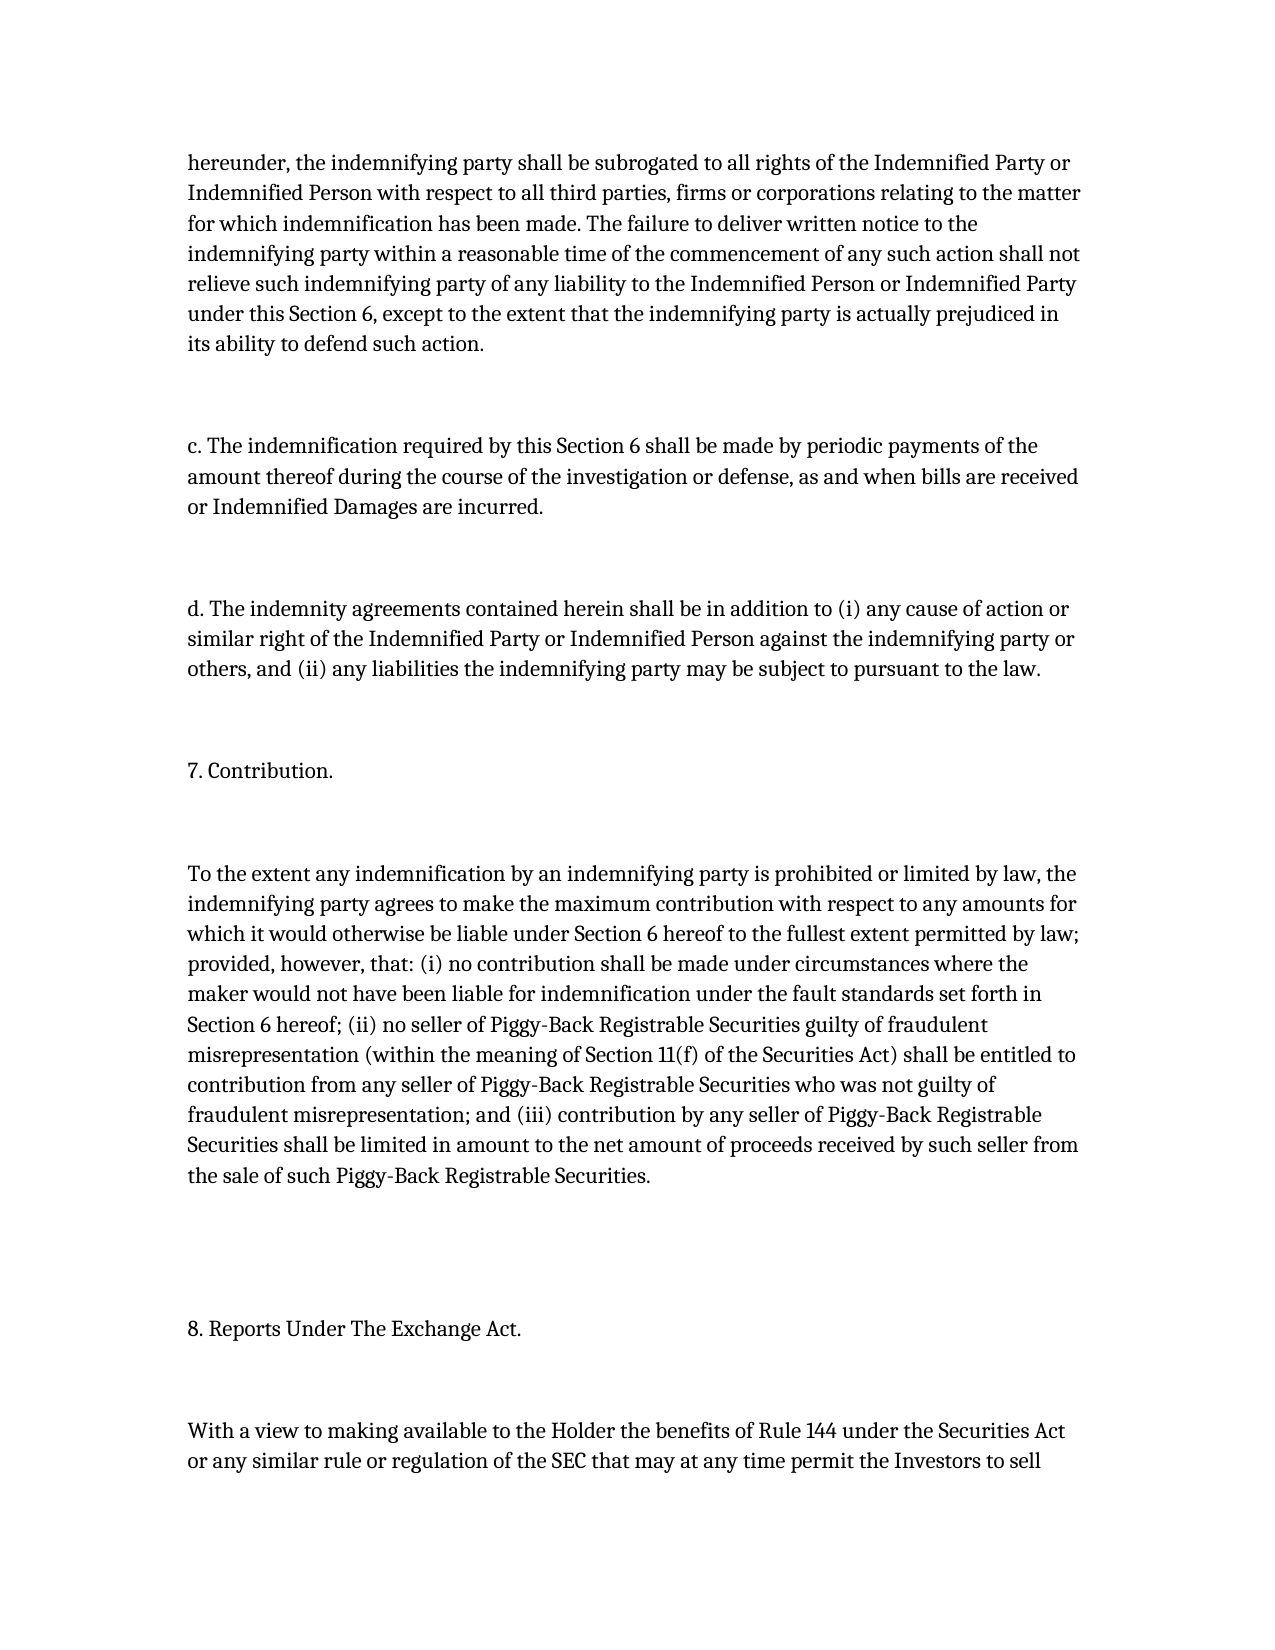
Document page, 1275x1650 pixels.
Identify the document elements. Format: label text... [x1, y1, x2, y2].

text d. The indemnity agreements contained herein shall be in addition to (i) any cause of action or similar right of the Indemnified Party or Indemnified Person against the indemnifying party or others, and (ii) any liabilities the indemnifying party may be subject to pursuant to the law. [187, 596, 1087, 683]
text To the extent any indemnification by an indemnifying party is prohibited or limited by law, the indemnifying party agrees to make the maximum contribution with respect to any amounts for which it would otherwise be liable under Section 6 hereof to the fullest extent permitted by law; provided, however, that: (i) no contribution shall be made under circumstances where the maker would not have been liable for indemnification under the fault standards set forth in Section 6 hereof; (ii) no seller of Piggy-Back Registrable Securities guilty of fraudulent misrepresentation (within the meaning of Section 11(f) of the Securities Act) shall be entitled to contribution from any seller of Piggy-Back Registrable Securities who was not guilty of fraudulent misrepresentation; and (iii) contribution by any seller of Piggy-Back Registrable Securities shall be limited in amount to the net amount of proceeds received by such seller from the sale of such Piggy-Back Registrable Securities. [187, 860, 1087, 1189]
text 7. Contribution. [187, 758, 1087, 785]
text c. The indemnification required by this Section 6 shall be made by periodic payments of the amount thereof during the course of the investigation or defense, as and when bills are received or Indemnified Damages are incurred. [187, 433, 1087, 520]
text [187, 150, 1087, 358]
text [187, 1418, 1087, 1474]
text 8. Reports Under The Exchange Act. [187, 1316, 1087, 1342]
